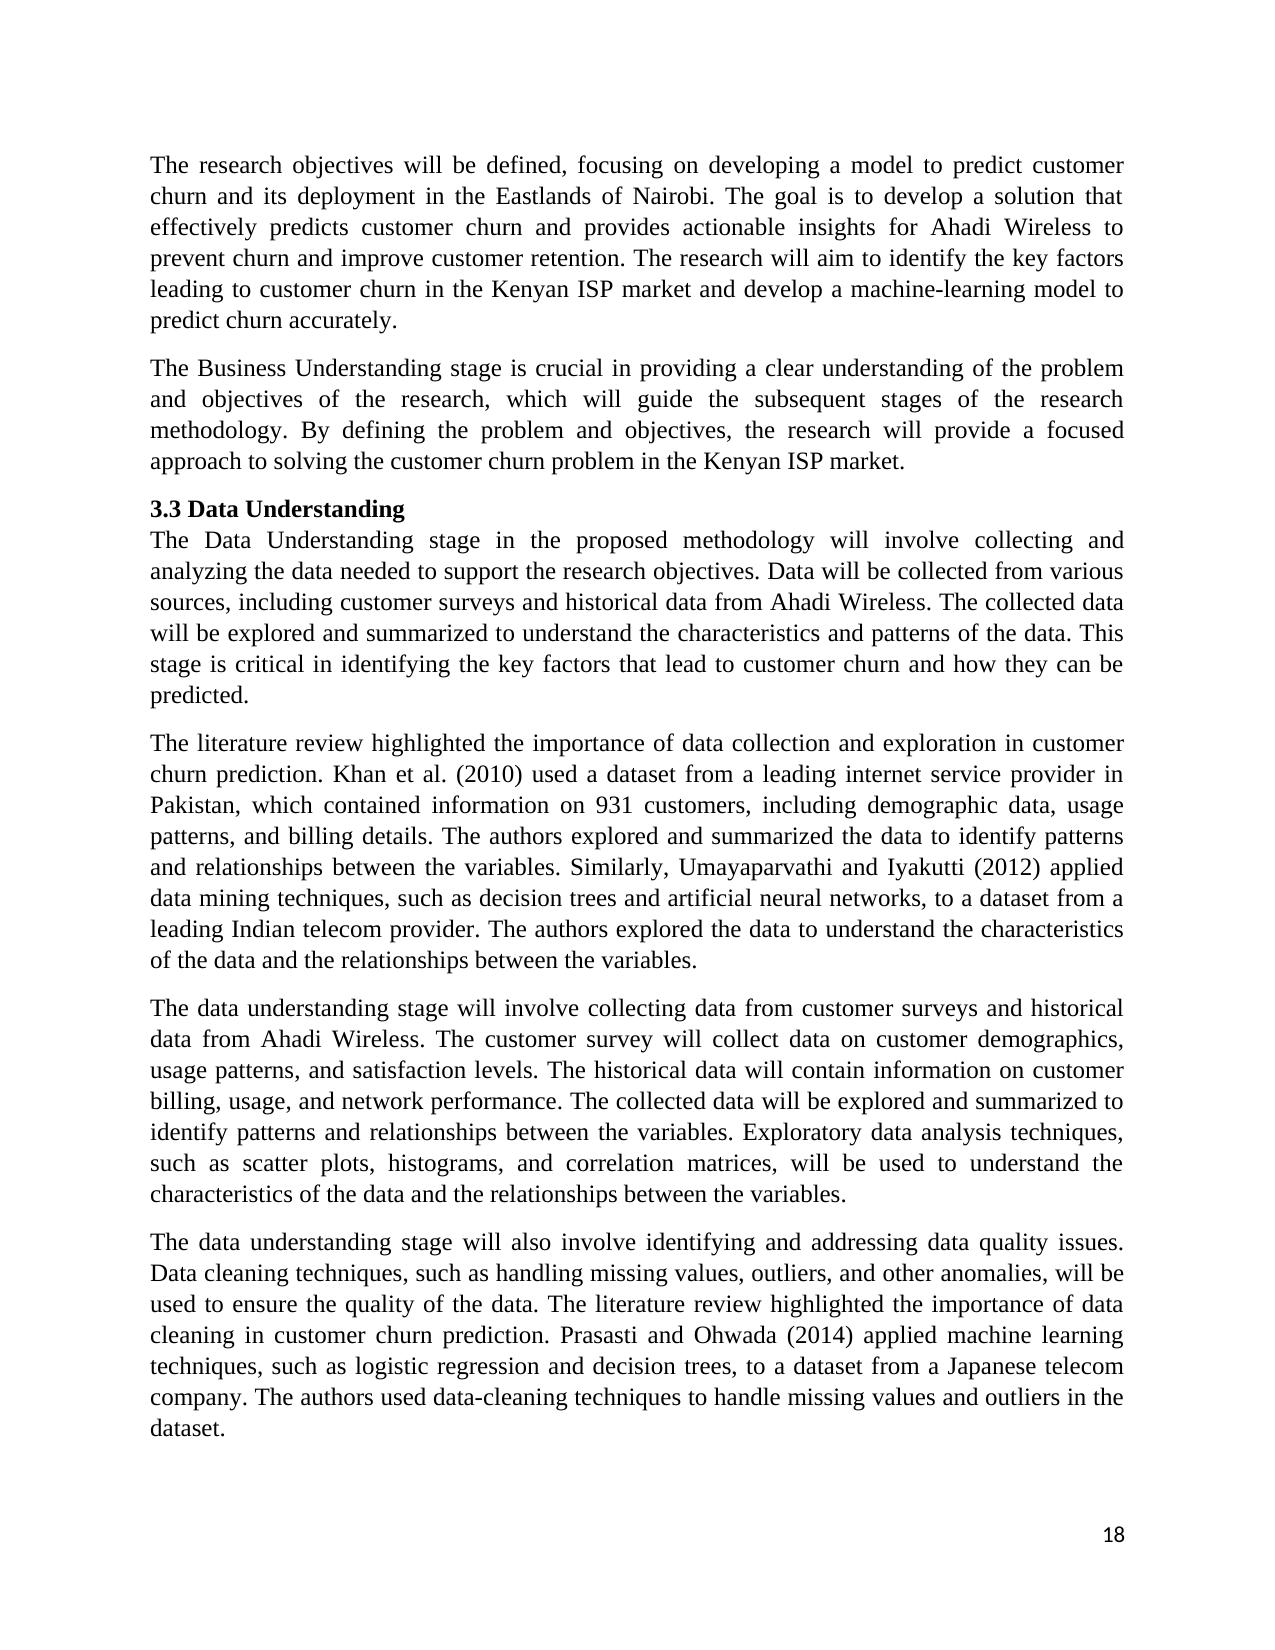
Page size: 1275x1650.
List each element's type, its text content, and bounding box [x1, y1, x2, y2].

text The research objectives will be defined, focusing on developing a model to predict customer churn and its deployment in the Eastlands of Nairobi. The goal is to develop a solution that effectively predicts customer churn and provides actionable insights for Ahadi Wireless to prevent churn and improve customer retention. The research will aim to identify the key factors leading to customer churn in the Kenyan ISP market and develop a machine-learning model to predict churn accurately. [150, 150, 1125, 334]
text The data understanding stage will also involve identifying and addressing data quality issues. Data cleaning techniques, such as handling missing values, outliers, and other anomalies, will be used to ensure the quality of the data. The literature review highlighted the importance of data cleaning in customer churn prediction. Prasasti and Ohwada (2014) applied machine learning techniques, such as logistic regression and decision trees, to a dataset from a Japanese telecom company. The authors used data-cleaning techniques to handle missing values and outliers in the dataset. [150, 1227, 1125, 1442]
text The literature review highlighted the importance of data collection and exploration in customer churn prediction. Khan et al. (2010) used a dataset from a leading internet service provider in Pakistan, which contained information on 931 customers, including demographic data, usage patterns, and billing details. The authors explored and summarized the data to identify patterns and relationships between the variables. Similarly, Umayaparvathi and Iyakutti (2012) applied data mining techniques, such as decision trees and artificial neural networks, to a dataset from a leading Indian telecom provider. The authors explored the data to understand the characteristics of the data and the relationships between the variables. [150, 728, 1125, 974]
text The Data Understanding stage in the proposed methodology will involve collecting and analyzing the data needed to support the research objectives. Data will be collected from various sources, including customer surveys and historical data from Ahadi Wireless. The collected data will be explored and summarized to understand the characteristics and patterns of the data. This stage is critical in identifying the key factors that lead to customer churn and how they can be predicted. [150, 525, 1125, 709]
text The Business Understanding stage is crucial in providing a clear understanding of the problem and objectives of the research, which will guide the subsequent stages of the research methodology. By defining the problem and objectives, the research will provide a focused approach to solving the customer churn problem in the Kenyan ISP market. [150, 353, 1125, 475]
subtitle 3.3 Data Understanding [150, 494, 1125, 522]
text The data understanding stage will involve collecting data from customer surveys and historical data from Ahadi Wireless. The customer survey will collect data on customer demographics, usage patterns, and satisfaction levels. The historical data will contain information on customer billing, usage, and network performance. The collected data will be explored and summarized to identify patterns and relationships between the variables. Exploratory data analysis techniques, such as scatter plots, histograms, and correlation matrices, will be used to understand the characteristics of the data and the relationships between the variables. [150, 993, 1125, 1208]
